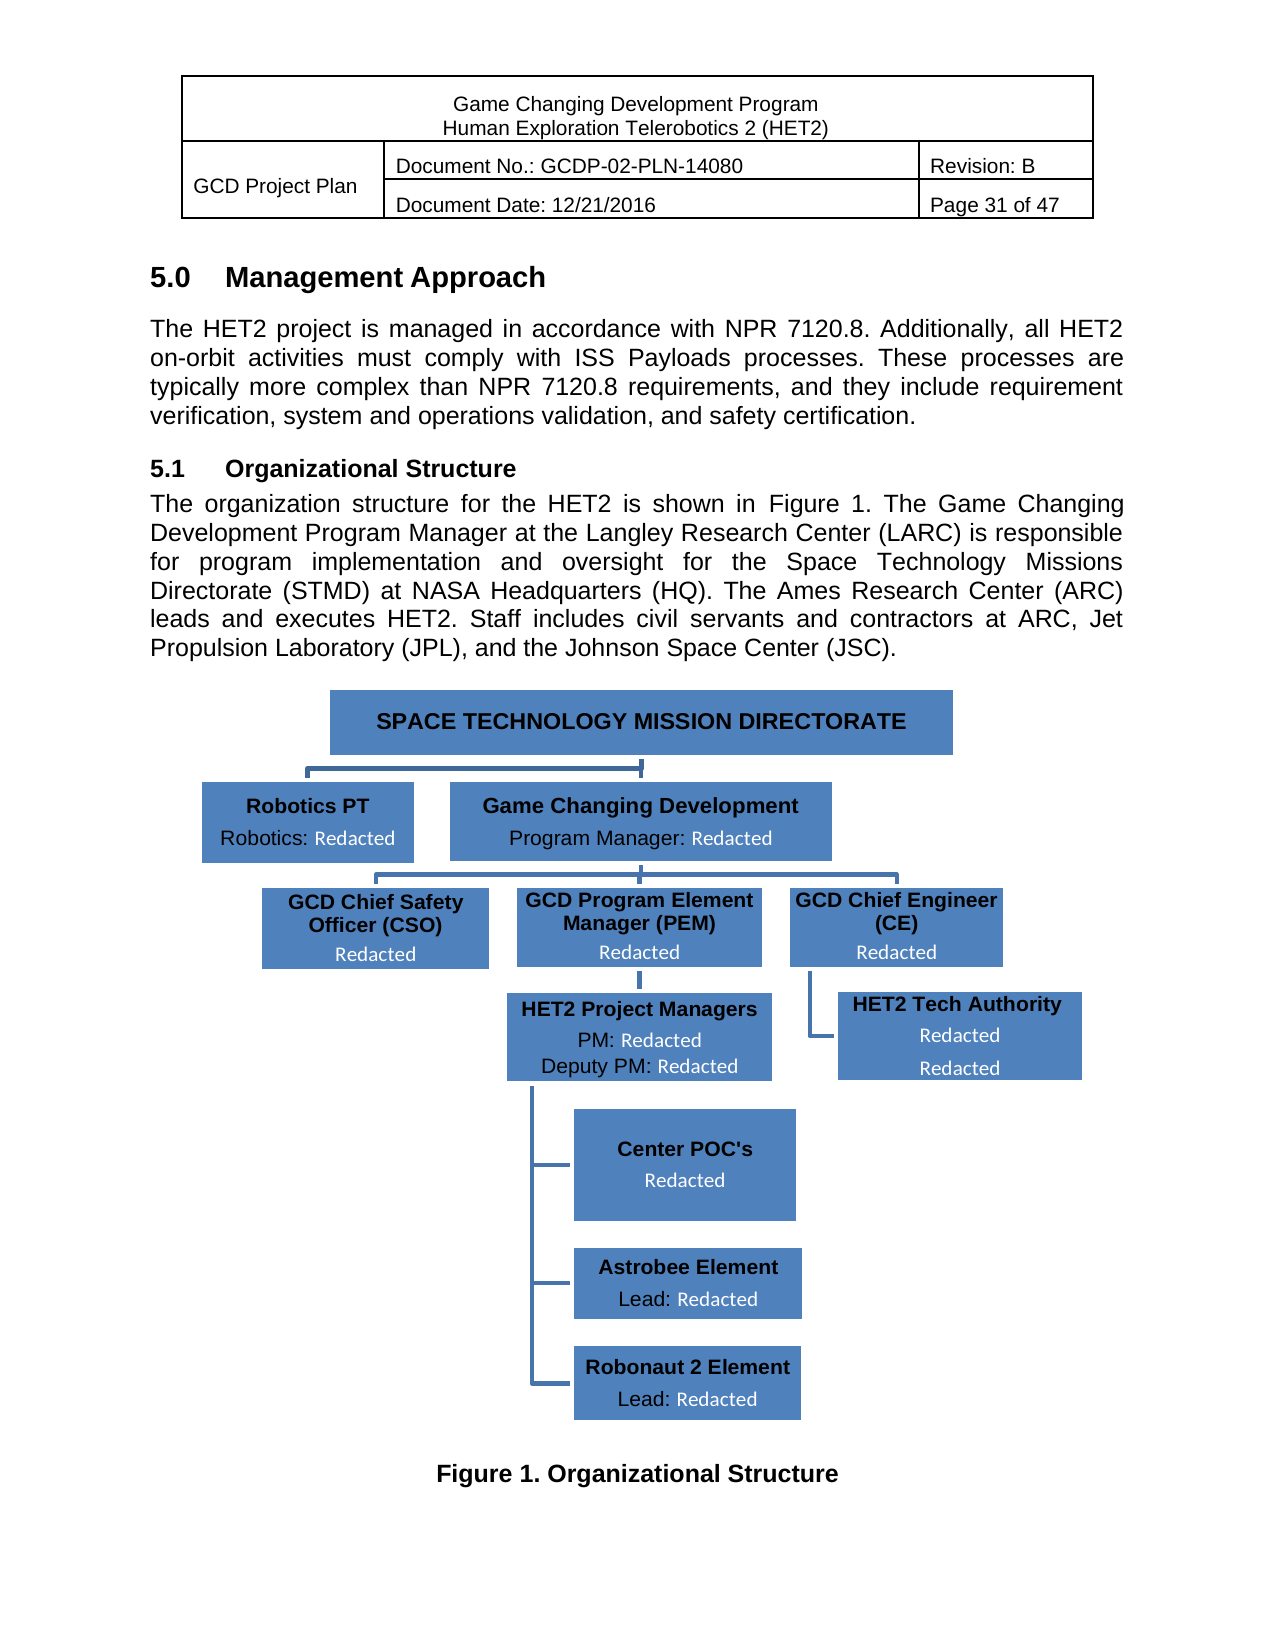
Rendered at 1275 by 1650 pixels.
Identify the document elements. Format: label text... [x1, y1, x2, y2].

text Management Approach [150, 260, 1125, 293]
text The HET2 project is managed in accordance with NPR 7120.8. Additionally, all HET2 on-orbit activities must comply with ISS Payloads processes. These processes are typically more complex than NPR 7120.8 requirements, and they include requirement verification, system and operations validation, and safety certification. [150, 314, 1125, 429]
text Organizational Structure [150, 454, 1125, 483]
text Figure 1. Organizational Structure [150, 1459, 1125, 1488]
text The organization structure for the HET2 is shown in Figure 1. The Game Changing Development Program Manager at the Langley Research Center (LARC) is responsible for program implementation and oversight for the Space Technology Missions Directorate (STMD) at NASA Headquarters (HQ). The Ames Research Center (ARC) leads and executes HET2. Staff includes civil servants and contractors at ARC, Jet Propulsion Laboratory (JPL), and the Johnson Space Center (JSC). [150, 489, 1125, 662]
